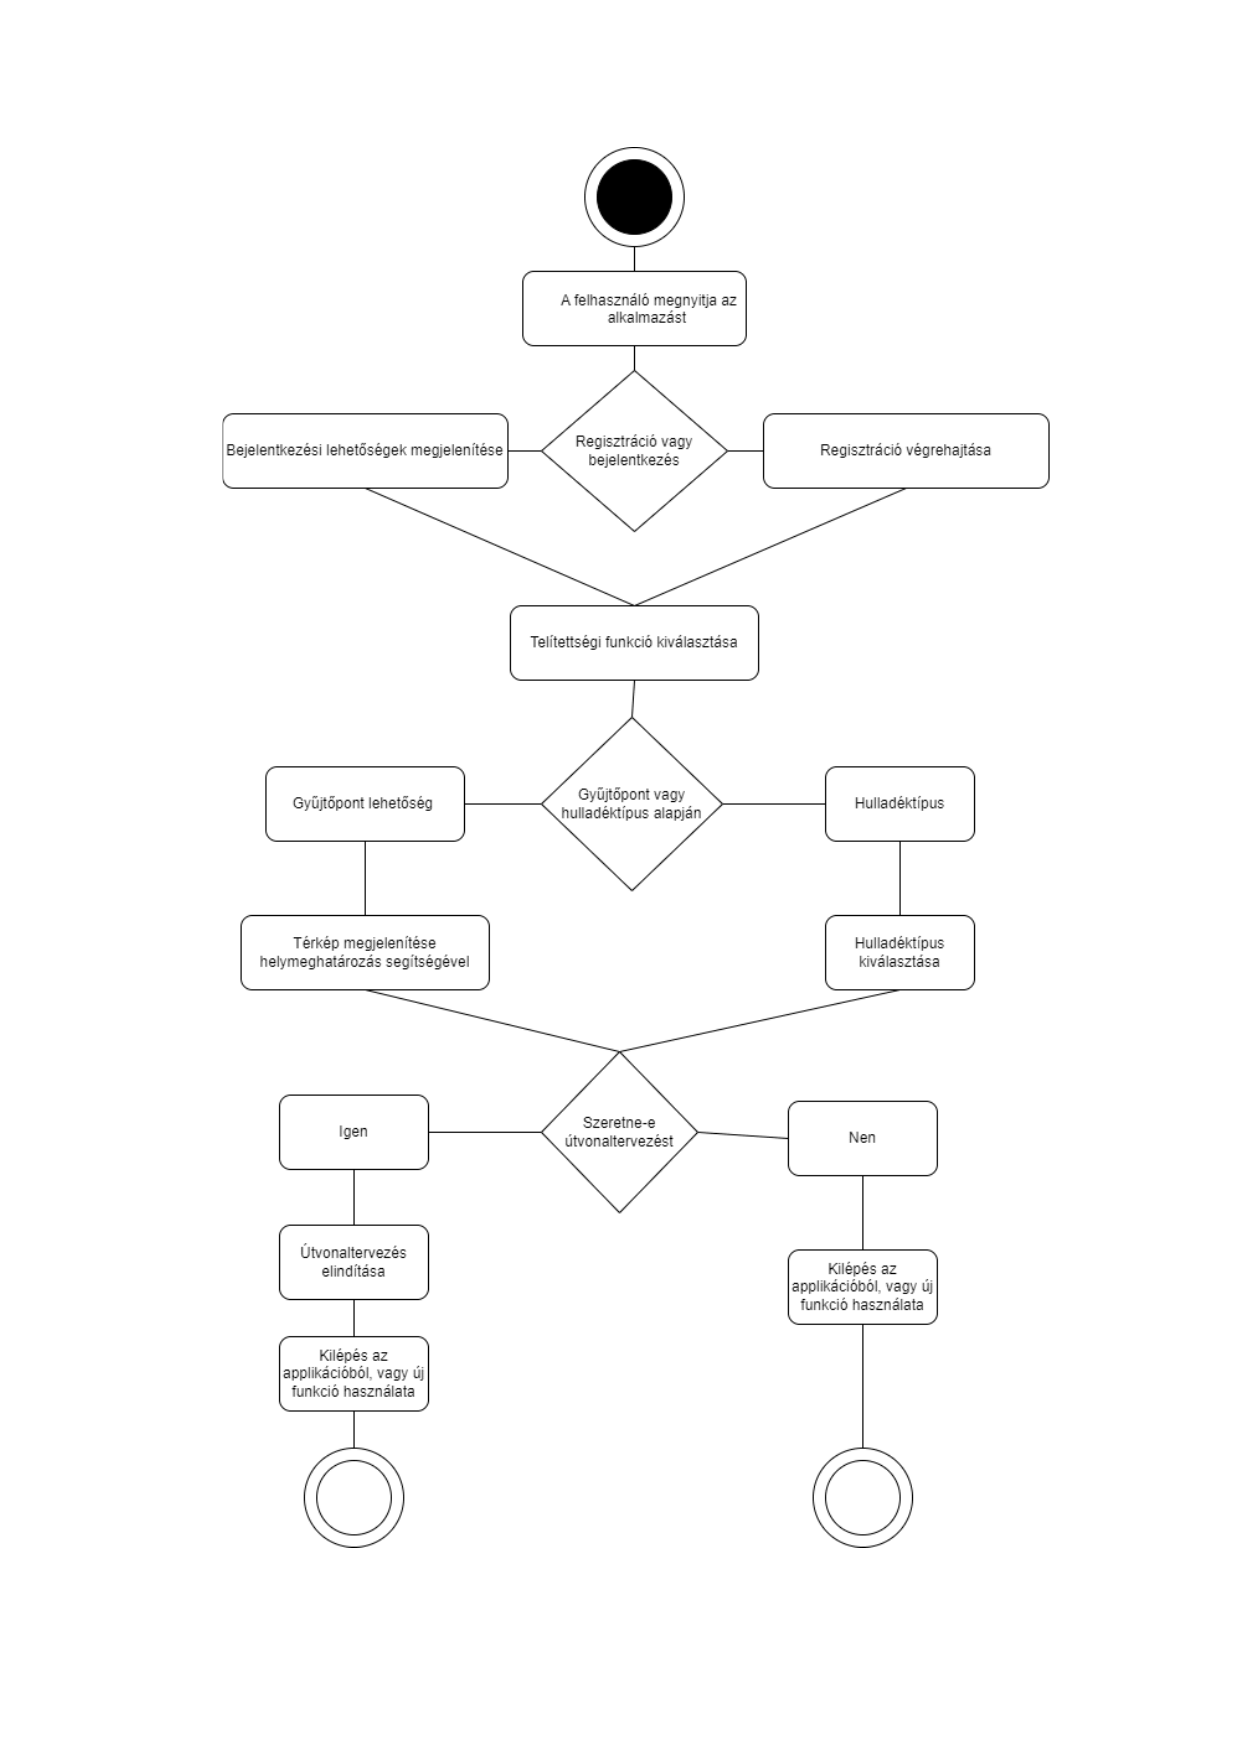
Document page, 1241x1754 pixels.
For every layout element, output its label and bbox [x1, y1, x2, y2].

picture [222, 147, 1050, 1548]
